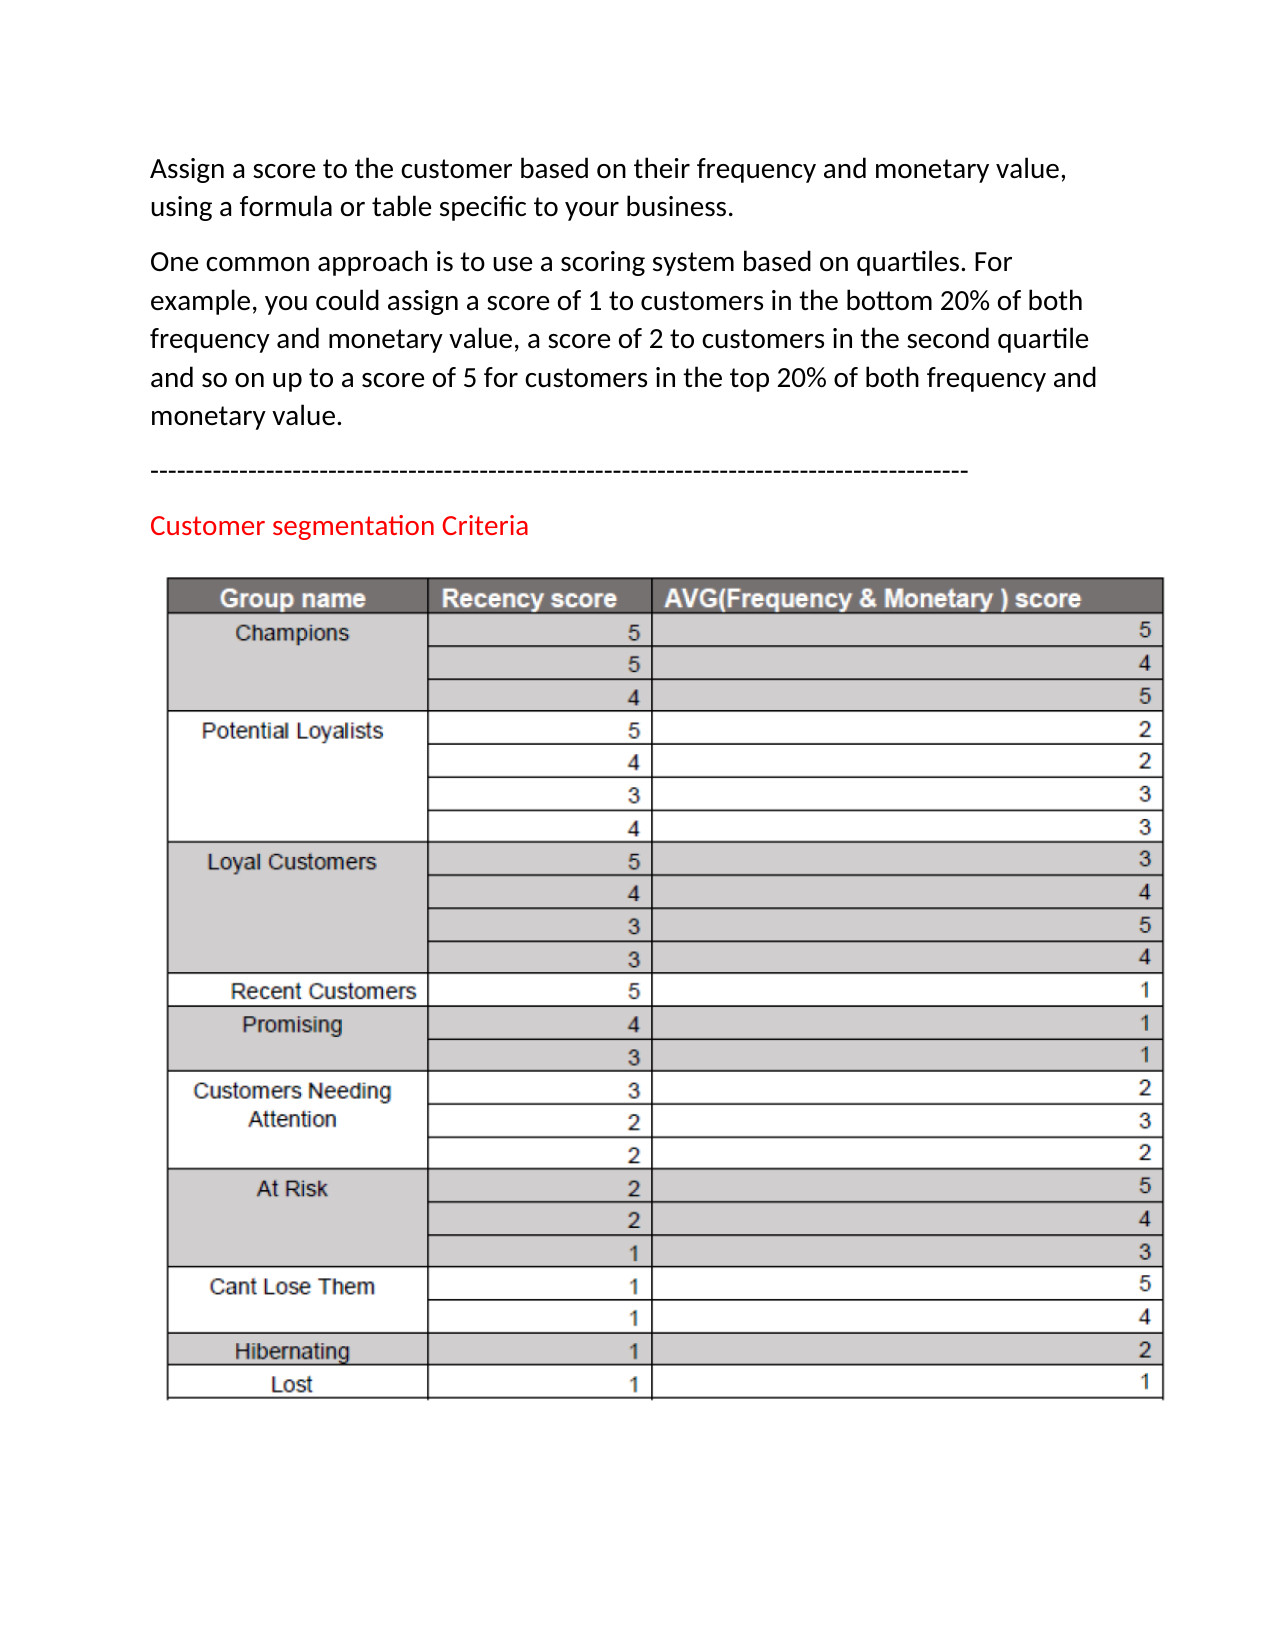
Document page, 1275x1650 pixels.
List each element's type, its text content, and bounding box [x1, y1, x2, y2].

text -------------------------------------------------------------------------------------------- [150, 452, 1125, 488]
text Assign a score to the customer based on their frequency and monetary value, using a formula or table specific to your business. [150, 150, 1125, 224]
text One common approach is to use a scoring system based on quartiles. For example, you could assign a score of 1 to customers in the bottom 20% of both frequency and monetary value, a score of 2 to customers in the second quartile and so on up to a score of 5 for customers in the top 20% of both frequency and monetary value. [150, 243, 1125, 433]
text Customer segmentation Criteria [150, 507, 1125, 543]
picture [150, 562, 1226, 1411]
